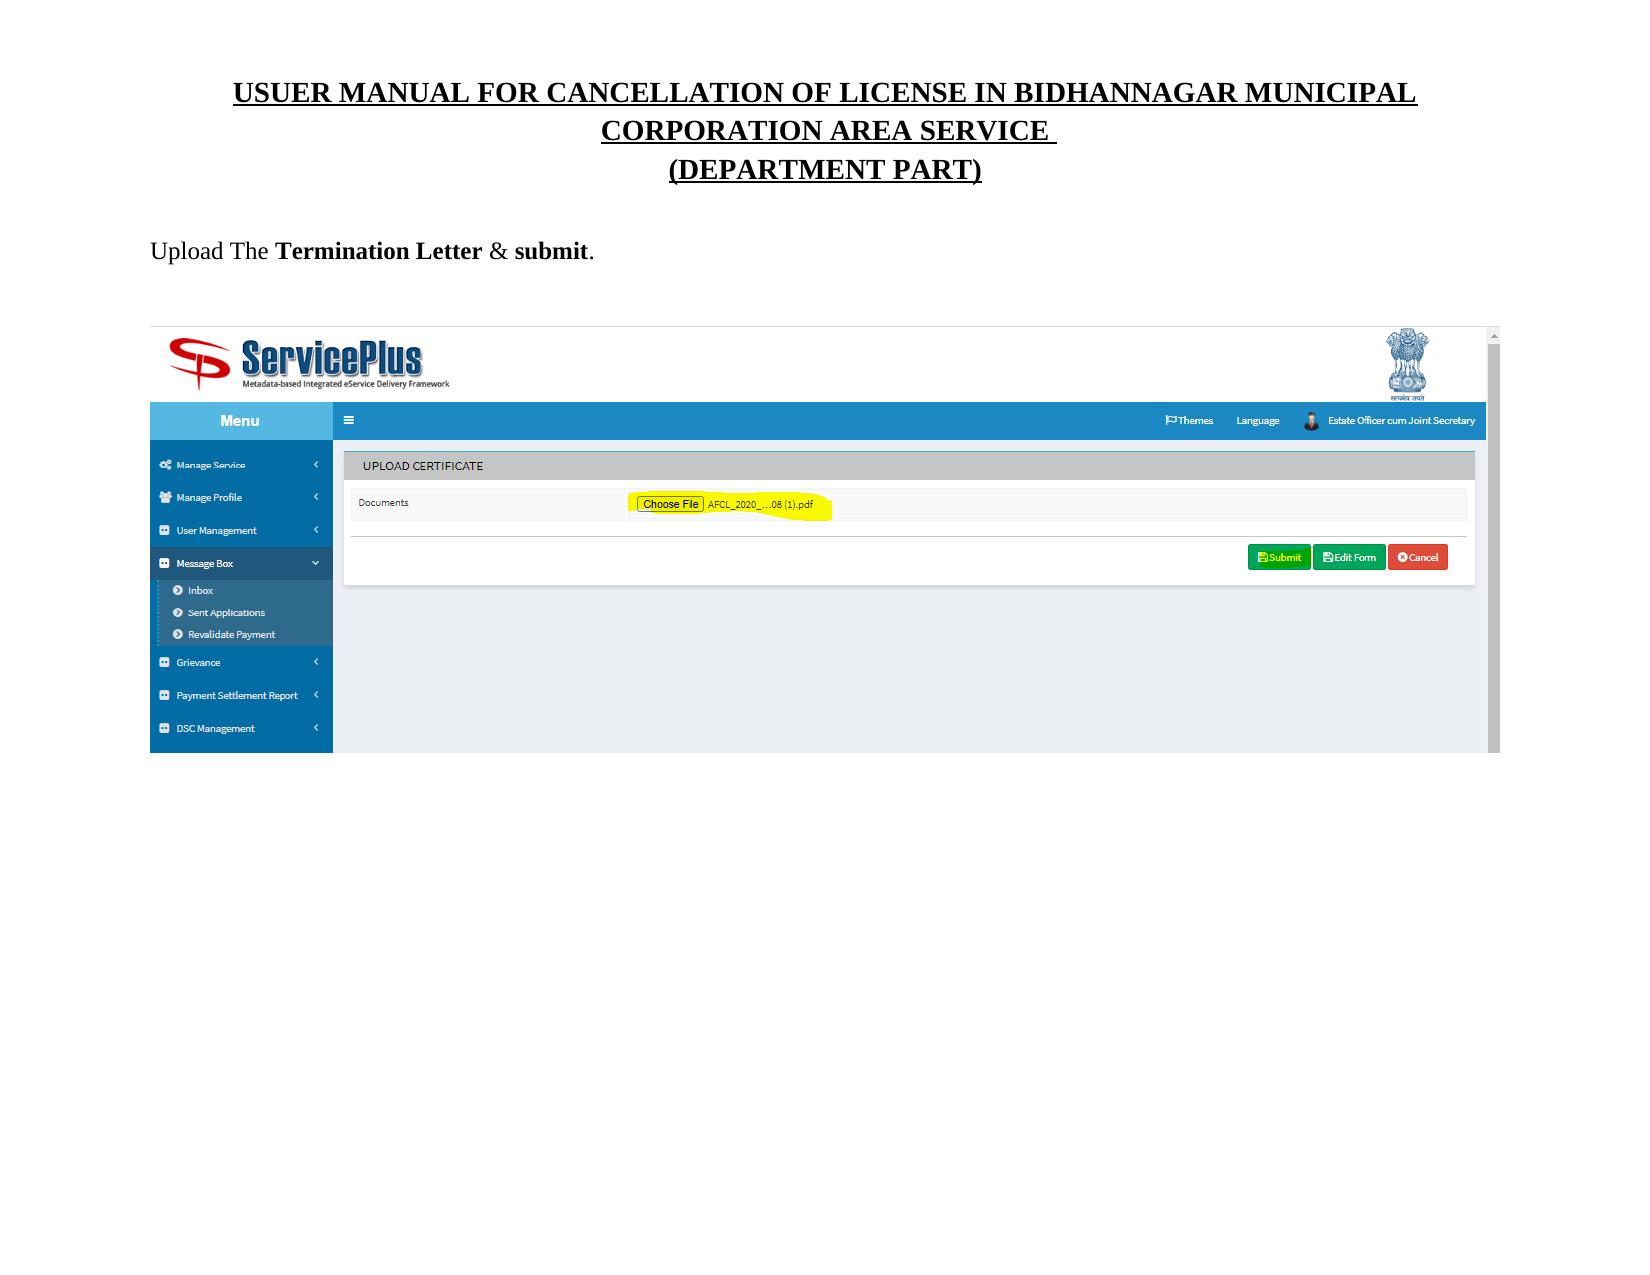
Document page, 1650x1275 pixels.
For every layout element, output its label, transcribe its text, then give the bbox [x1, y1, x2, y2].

picture [150, 325, 1500, 753]
text Upload The Termination Letter & submit. [150, 236, 1500, 265]
